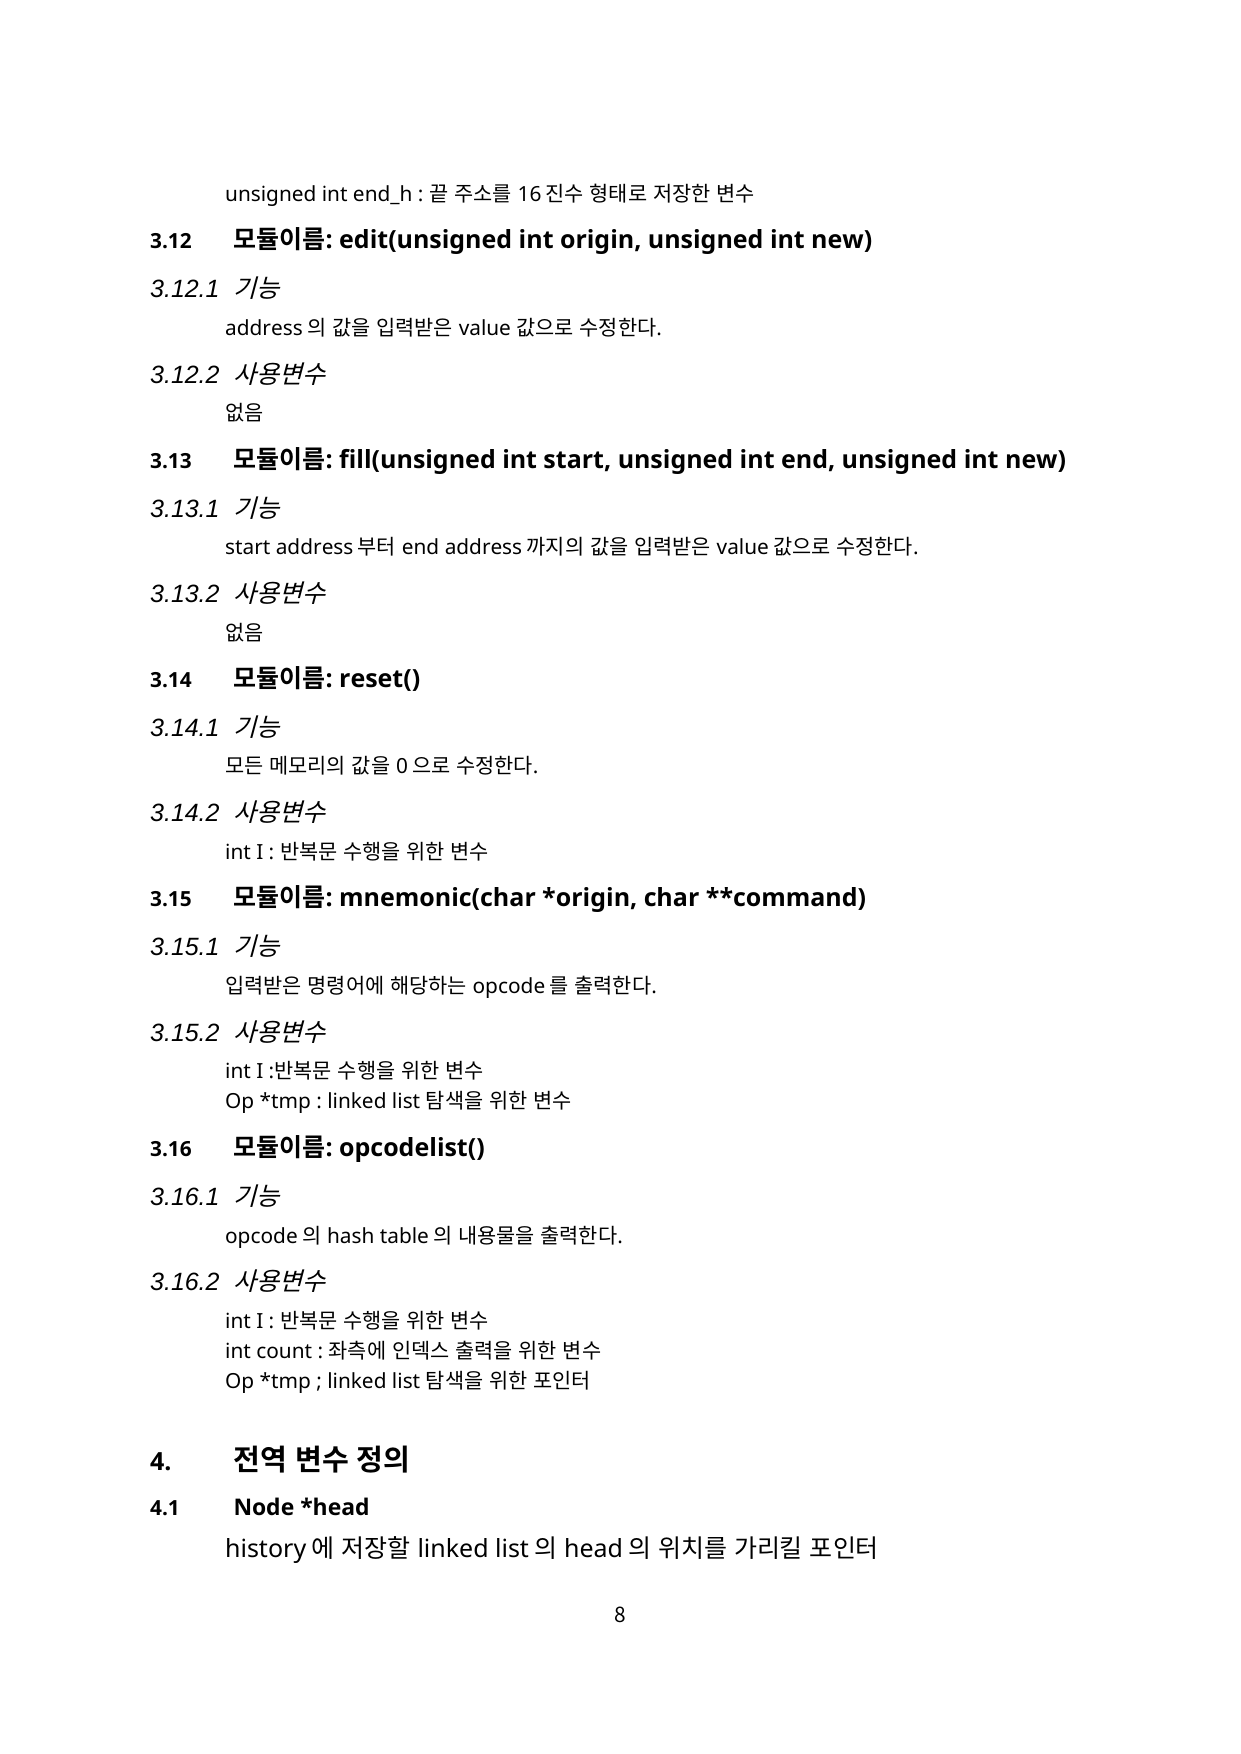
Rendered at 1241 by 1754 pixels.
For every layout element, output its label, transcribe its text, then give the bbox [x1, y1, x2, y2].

text int I :반복문 수행을 위한 변수 [225, 1054, 1090, 1085]
list 사용변수 [150, 354, 1090, 390]
list 기능 [150, 707, 1090, 743]
list 사용변수 [150, 1262, 1090, 1298]
text unsigned int end_h : 끝 주소를 16진수 형태로 저장한 변수 [225, 177, 1090, 207]
text Op *tmp : linked list 탐색을 위한 변수 [225, 1085, 1090, 1115]
text int I : 반복문 수행을 위한 변수 [225, 1304, 1090, 1334]
text 없음 [225, 397, 1090, 427]
text 모든 메모리의 값을 0으로 수정한다. [225, 750, 1090, 780]
list 사용변수 [150, 793, 1090, 829]
list 모듈이름: edit(unsigned int origin, unsigned int new) [150, 220, 1090, 256]
text 없음 [225, 616, 1090, 646]
text opcode의 hash table의 내용물을 출력한다. [225, 1219, 1090, 1249]
list Node *head [150, 1491, 1090, 1522]
text 입력받은 명령어에 해당하는 opcode를 출력한다. [225, 969, 1090, 999]
list 모듈이름: reset() [150, 658, 1090, 695]
list 사용변수 [150, 1012, 1090, 1048]
text history에 저장할 linked list의 head의 위치를 가리킬 포인터 [150, 1528, 1090, 1564]
list 모듈이름: opcodelist() [150, 1128, 1090, 1164]
list 기능 [150, 269, 1090, 305]
text address의 값을 입력받은 value 값으로 수정한다. [225, 311, 1090, 342]
list 기능 [150, 1176, 1090, 1213]
list 모듈이름: fill(unsigned int start, unsigned int end, unsigned int new) [150, 439, 1090, 476]
text int count : 좌측에 인덱스 출력을 위한 변수 [225, 1334, 1090, 1365]
list 기능 [150, 488, 1090, 524]
list 기능 [150, 927, 1090, 963]
text start address부터 end address까지의 값을 입력받은 value값으로 수정한다. [225, 531, 1090, 561]
list 사용변수 [150, 573, 1090, 609]
text int I : 반복문 수행을 위한 변수 [225, 835, 1090, 865]
text Op *tmp ; linked list 탐색을 위한 포인터 [225, 1365, 1090, 1395]
list 모듈이름: mnemonic(char *origin, char **command) [150, 878, 1090, 914]
list 전역 변수 정의 [150, 1436, 1090, 1478]
